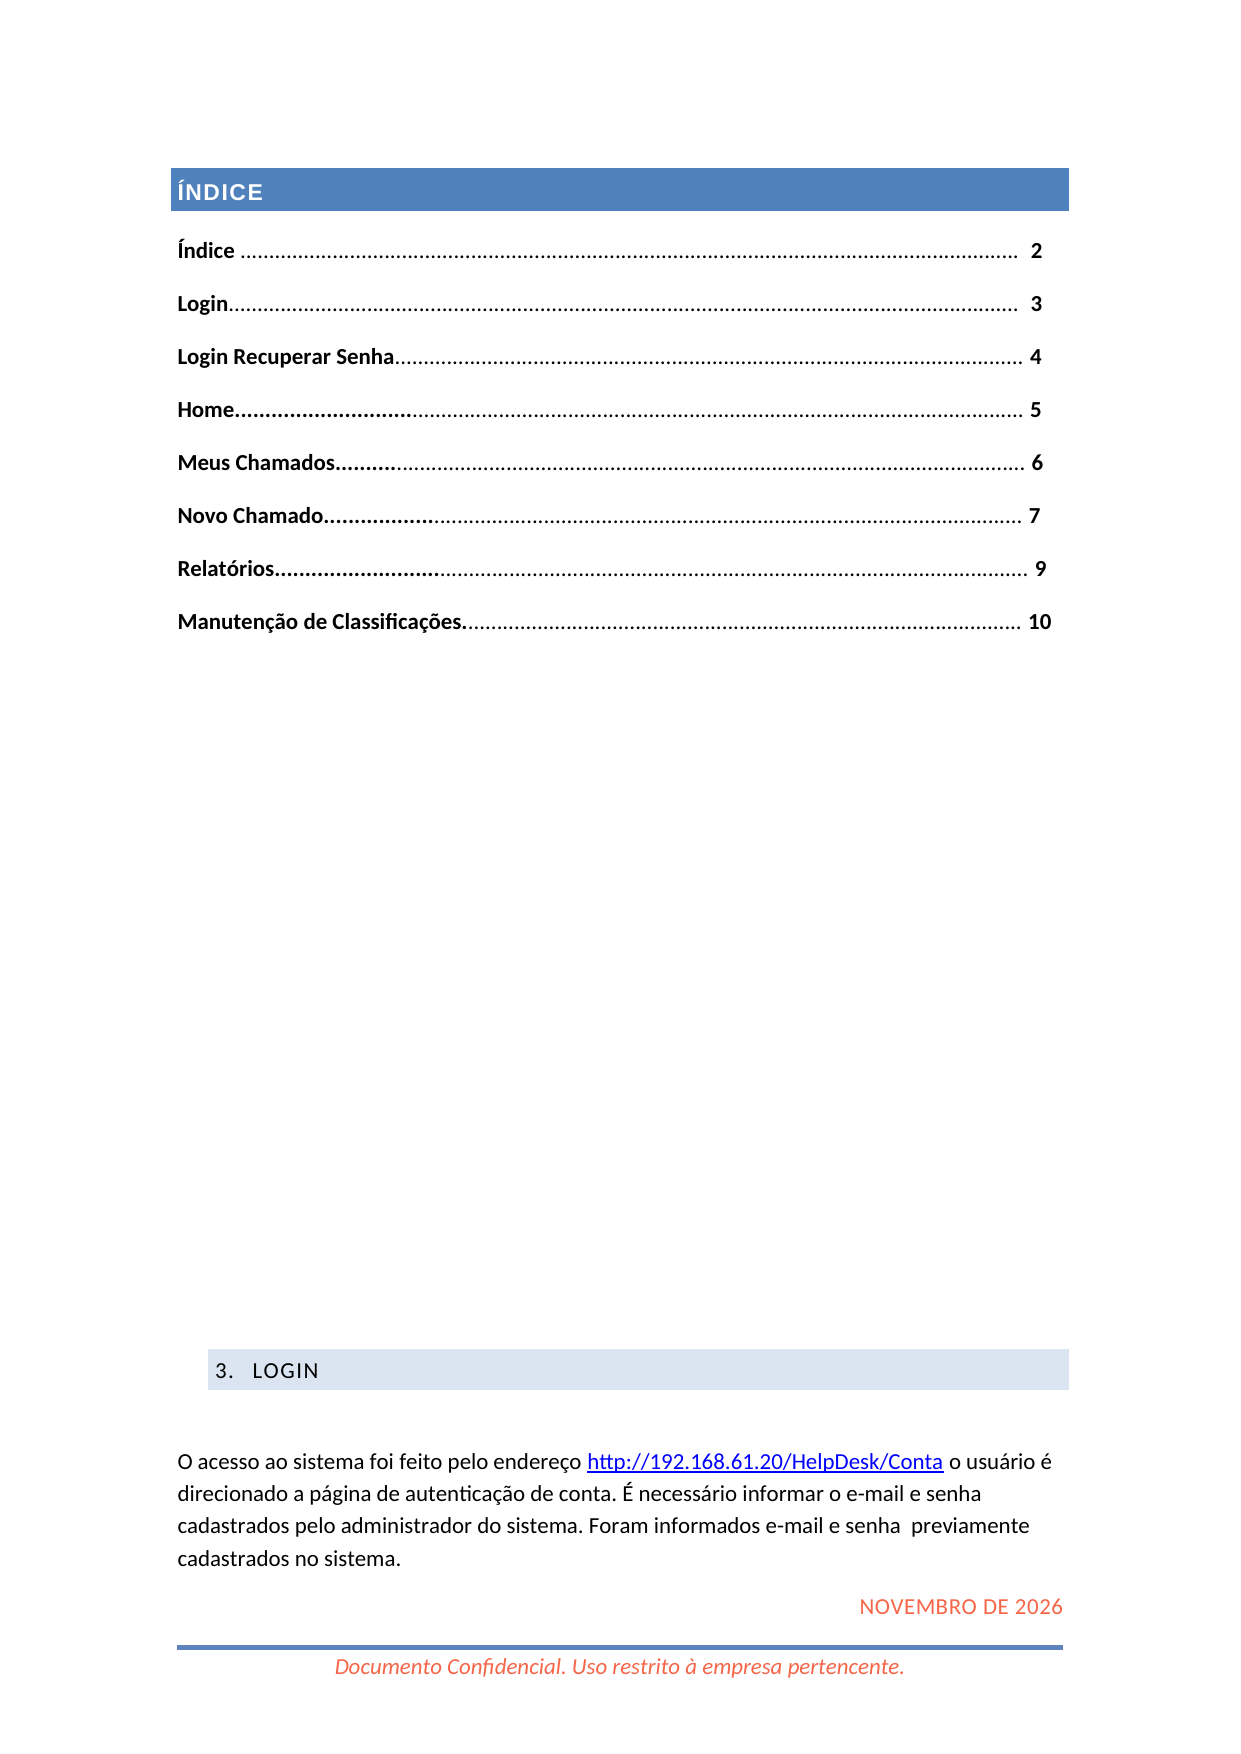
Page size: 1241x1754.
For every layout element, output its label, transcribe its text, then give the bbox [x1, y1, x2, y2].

text Manutenção de Classificações................................................................................................. 10 [177, 607, 1063, 635]
text Login Recuperar Senha............................................................................................................. 4 [177, 342, 1063, 370]
text Meus Chamados....................................................................................................................... 6 [177, 448, 1063, 476]
text Relatórios................................................................................................................................. 9 [177, 554, 1063, 582]
text Novo Chamado........................................................................................................................ 7 [177, 501, 1063, 529]
text O acesso ao sistema foi feito pelo endereço http://192.168.61.20/HelpDesk/Conta o usuário é direcionado a página de autenticação de conta. É necessário informar o e-mail e senha cadastrados pelo administrador do sistema. Foram informados e-mail e senha previamente cadastrados no sistema. [177, 1447, 1063, 1572]
text Home....................................................................................................................................... 5 [177, 395, 1063, 423]
text Índice ....................................................................................................................................... 2 [177, 236, 1063, 264]
subtitle Login [215, 1356, 1063, 1384]
text índice [177, 175, 1063, 205]
text Login......................................................................................................................................... 3 [177, 289, 1063, 317]
